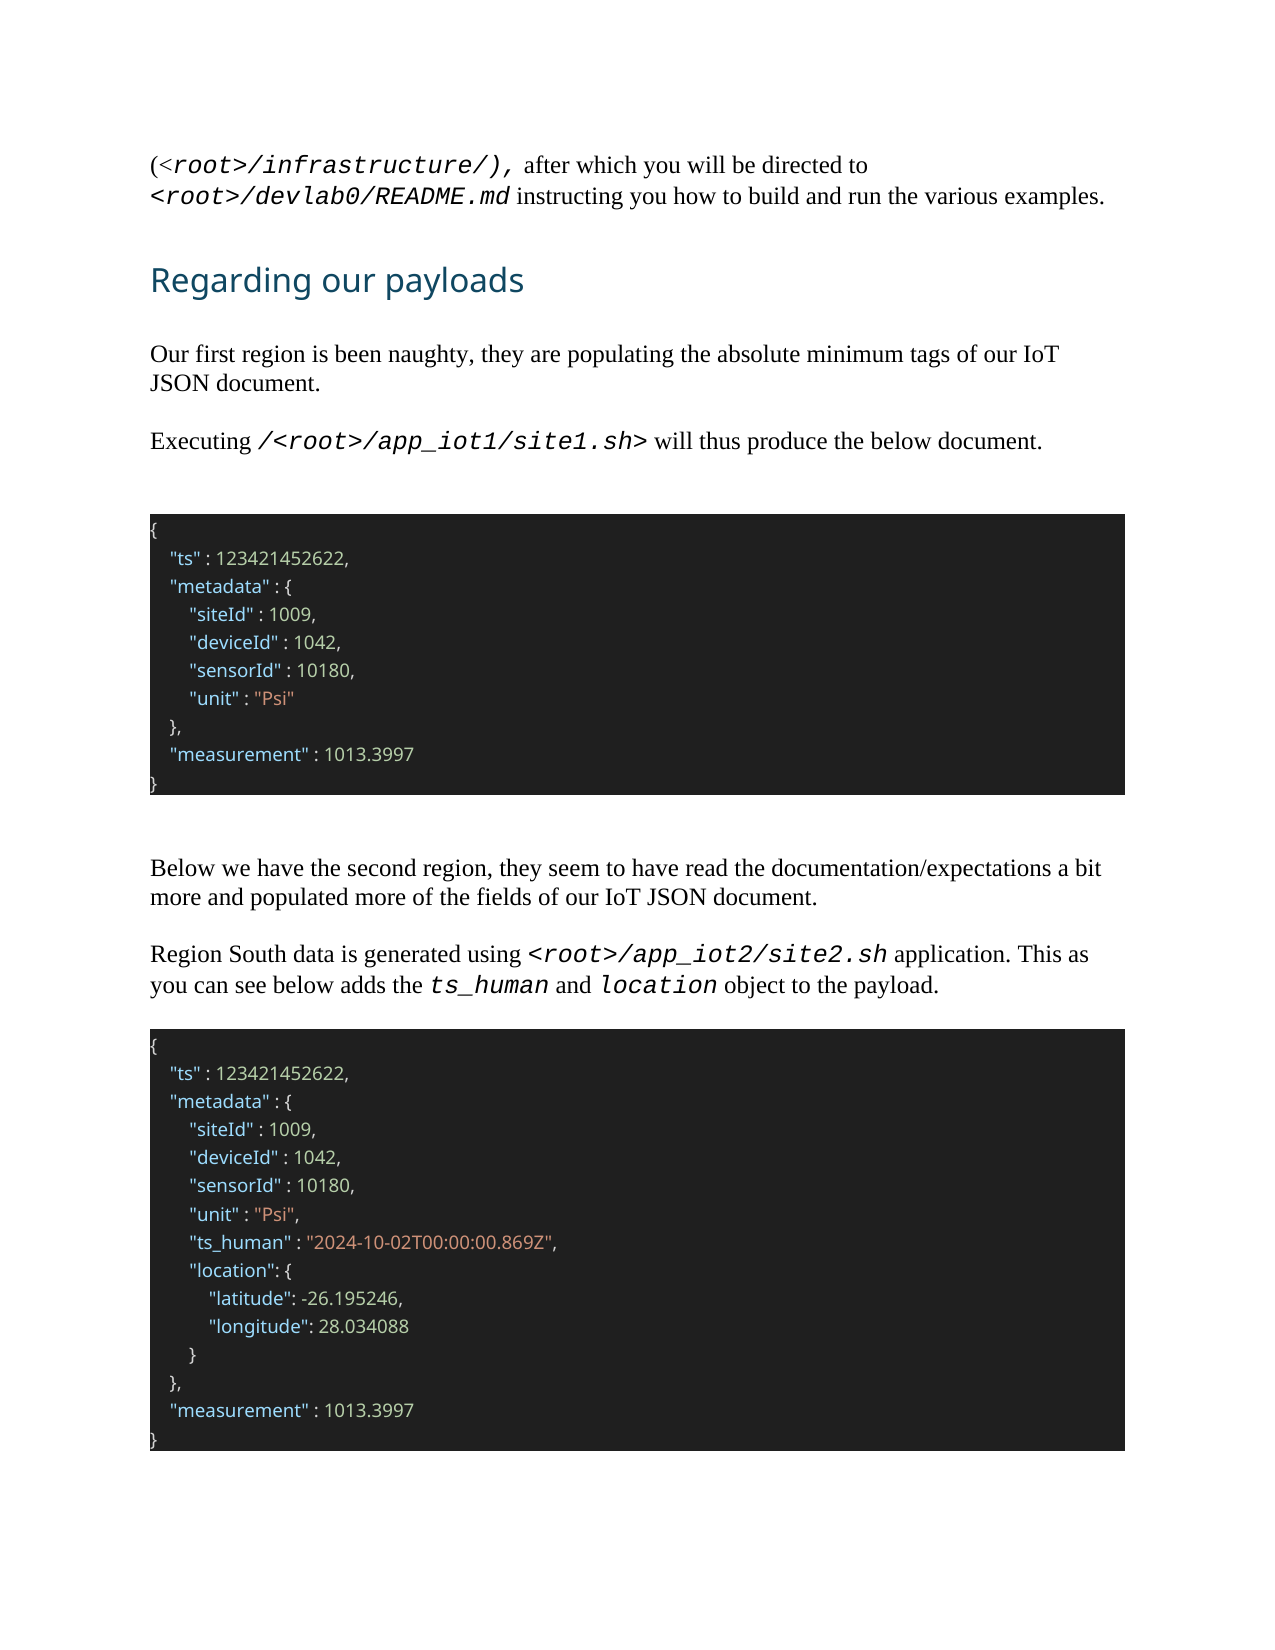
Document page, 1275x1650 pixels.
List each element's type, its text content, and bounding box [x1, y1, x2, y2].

text } [150, 1339, 1125, 1367]
text "deviceId" : 1042, [150, 1142, 1125, 1170]
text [150, 150, 1125, 212]
text "metadata" : { [150, 570, 1125, 598]
text "sensorId" : 10180, [150, 1170, 1125, 1198]
text "latitude": -26.195246, [150, 1283, 1125, 1311]
text "siteId" : 1009, [150, 598, 1125, 627]
text Below we have the second region, they seem to have read the documentation/expectations a bit more and populated more of the fields of our IoT JSON document. [150, 853, 1125, 910]
text "siteId" : 1009, [150, 1114, 1125, 1142]
text { [150, 514, 1125, 542]
text "ts_human" : "2024-10-02T00:00:00.869Z", [150, 1226, 1125, 1254]
text { [150, 1029, 1125, 1058]
text "measurement" : 1013.3997 [150, 1395, 1125, 1423]
text Region South data is generated using <root>/app_iot2/site2.sh application. This as you can see below adds the ts_human and location object to the payload. [150, 939, 1125, 1001]
text "metadata" : { [150, 1086, 1125, 1114]
text "sensorId" : 10180, [150, 655, 1125, 683]
text } [150, 1423, 1125, 1451]
text }, [150, 1367, 1125, 1395]
text } [150, 767, 1125, 795]
text "measurement" : 1013.3997 [150, 739, 1125, 767]
text "unit" : "Psi", [150, 1198, 1125, 1226]
text }, [150, 711, 1125, 739]
text Executing /<root>/app_iot1/site1.sh> will thus produce the below document. [150, 426, 1125, 457]
text "longitude": 28.034088 [150, 1311, 1125, 1339]
text "ts" : 123421452622, [150, 542, 1125, 570]
text "deviceId" : 1042, [150, 627, 1125, 655]
text Our first region is been naughty, they are populating the absolute minimum tags of our IoT JSON document. [150, 339, 1125, 397]
text "unit" : "Psi" [150, 683, 1125, 711]
text "location": { [150, 1254, 1125, 1283]
text "ts" : 123421452622, [150, 1058, 1125, 1086]
subtitle Regarding our payloads [150, 257, 1125, 302]
